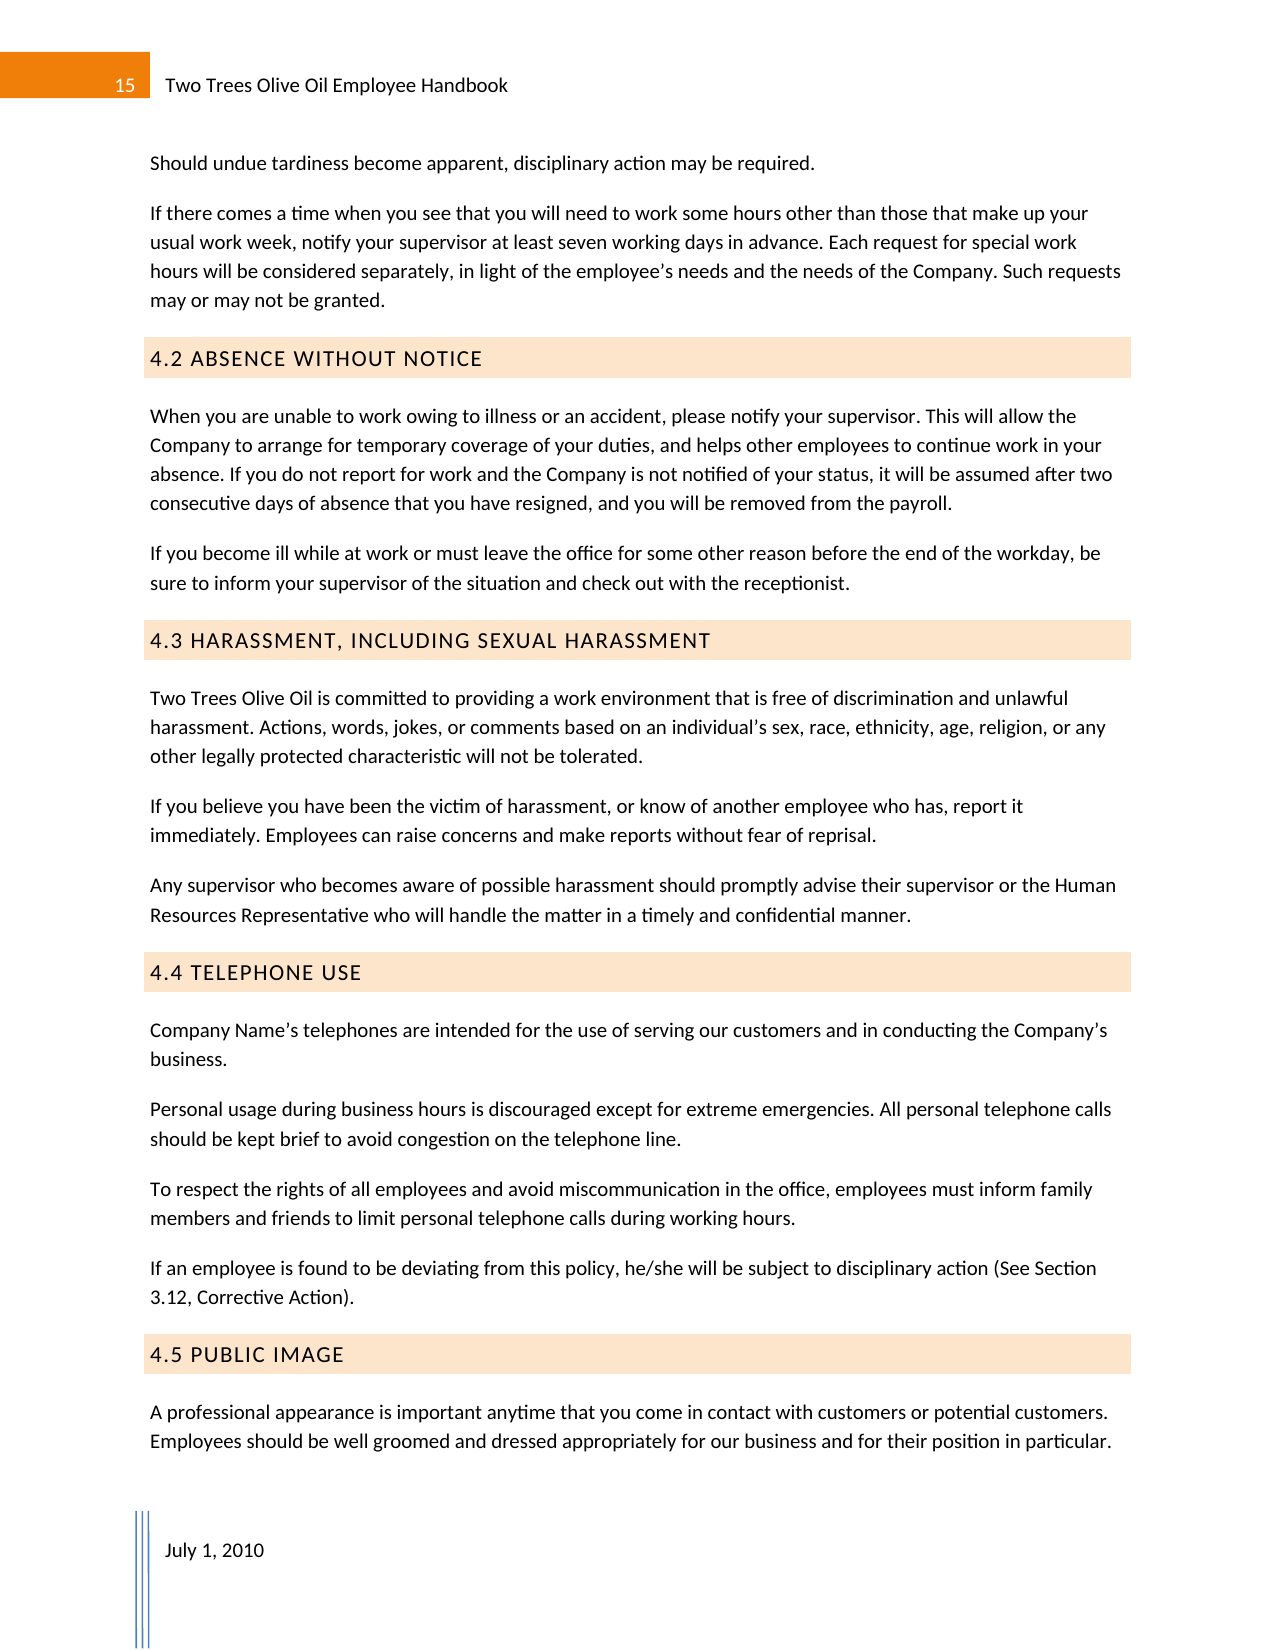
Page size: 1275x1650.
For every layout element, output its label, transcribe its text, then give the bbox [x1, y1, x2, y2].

text Company Name’s telephones are intended for the use of serving our customers and in conducting the Company’s business. [150, 1017, 1125, 1072]
text A professional appearance is important anytime that you come in contact with customers or potential customers. Employees should be well groomed and dressed appropriately for our business and for their position in particular. [150, 1399, 1125, 1454]
text Any supervisor who becomes aware of possible harassment should promptly advise their supervisor or the Human Resources Representative who will handle the matter in a timely and confidential manner. [150, 873, 1125, 927]
text When you are unable to work owing to illness or an accident, please notify your supervisor. This will allow the Company to arrange for temporary coverage of your duties, and helps other employees to continue work in your absence. If you do not report for work and the Company is not notified of your status, it will be assumed after two consecutive days of absence that you have resigned, and you will be removed from the payroll. [150, 403, 1125, 516]
text To respect the rights of all employees and avoid miscommunication in the office, employees must inform family members and friends to limit personal telephone calls during working hours. [150, 1176, 1125, 1230]
subtitle 4.3 HARASSMENT, INCLUDING SEXUAL HARASSMENT [150, 626, 1125, 654]
subtitle 4.5 PUBLIC IMAGE [150, 1340, 1125, 1368]
text If an employee is found to be deviating from this policy, he/she will be subject to disciplinary action (See Section 3.12, Corrective Action). [150, 1255, 1125, 1309]
text Should undue tardiness become apparent, disciplinary action may be required. [150, 150, 1125, 175]
text If you believe you have been the victim of harassment, or know of another employee who has, report it immediately. Employees can raise concerns and make reports without fear of reprisal. [150, 793, 1125, 848]
text If you become ill while at work or must leave the office for some other reason before the end of the workday, be sure to inform your supervisor of the situation and check out with the receptionist. [150, 541, 1125, 595]
subtitle 4.2 ABSENCE WITHOUT NOTICE [150, 344, 1125, 372]
subtitle 4.4 TELEPHONE USE [150, 958, 1125, 986]
text Personal usage during business hours is discouraged except for extreme emergencies. All personal telephone calls should be kept brief to avoid congestion on the telephone line. [150, 1097, 1125, 1151]
text If there comes a time when you see that you will need to work some hours other than those that make up your usual work week, notify your supervisor at least seven working days in advance. Each request for special work hours will be considered separately, in light of the employee’s needs and the needs of the Company. Such requests may or may not be granted. [150, 200, 1125, 313]
text Two Trees Olive Oil is committed to providing a work environment that is free of discrimination and unlawful harassment. Actions, words, jokes, or comments based on an individual’s sex, race, ethnicity, age, religion, or any other legally protected characteristic will not be tolerated. [150, 685, 1125, 769]
